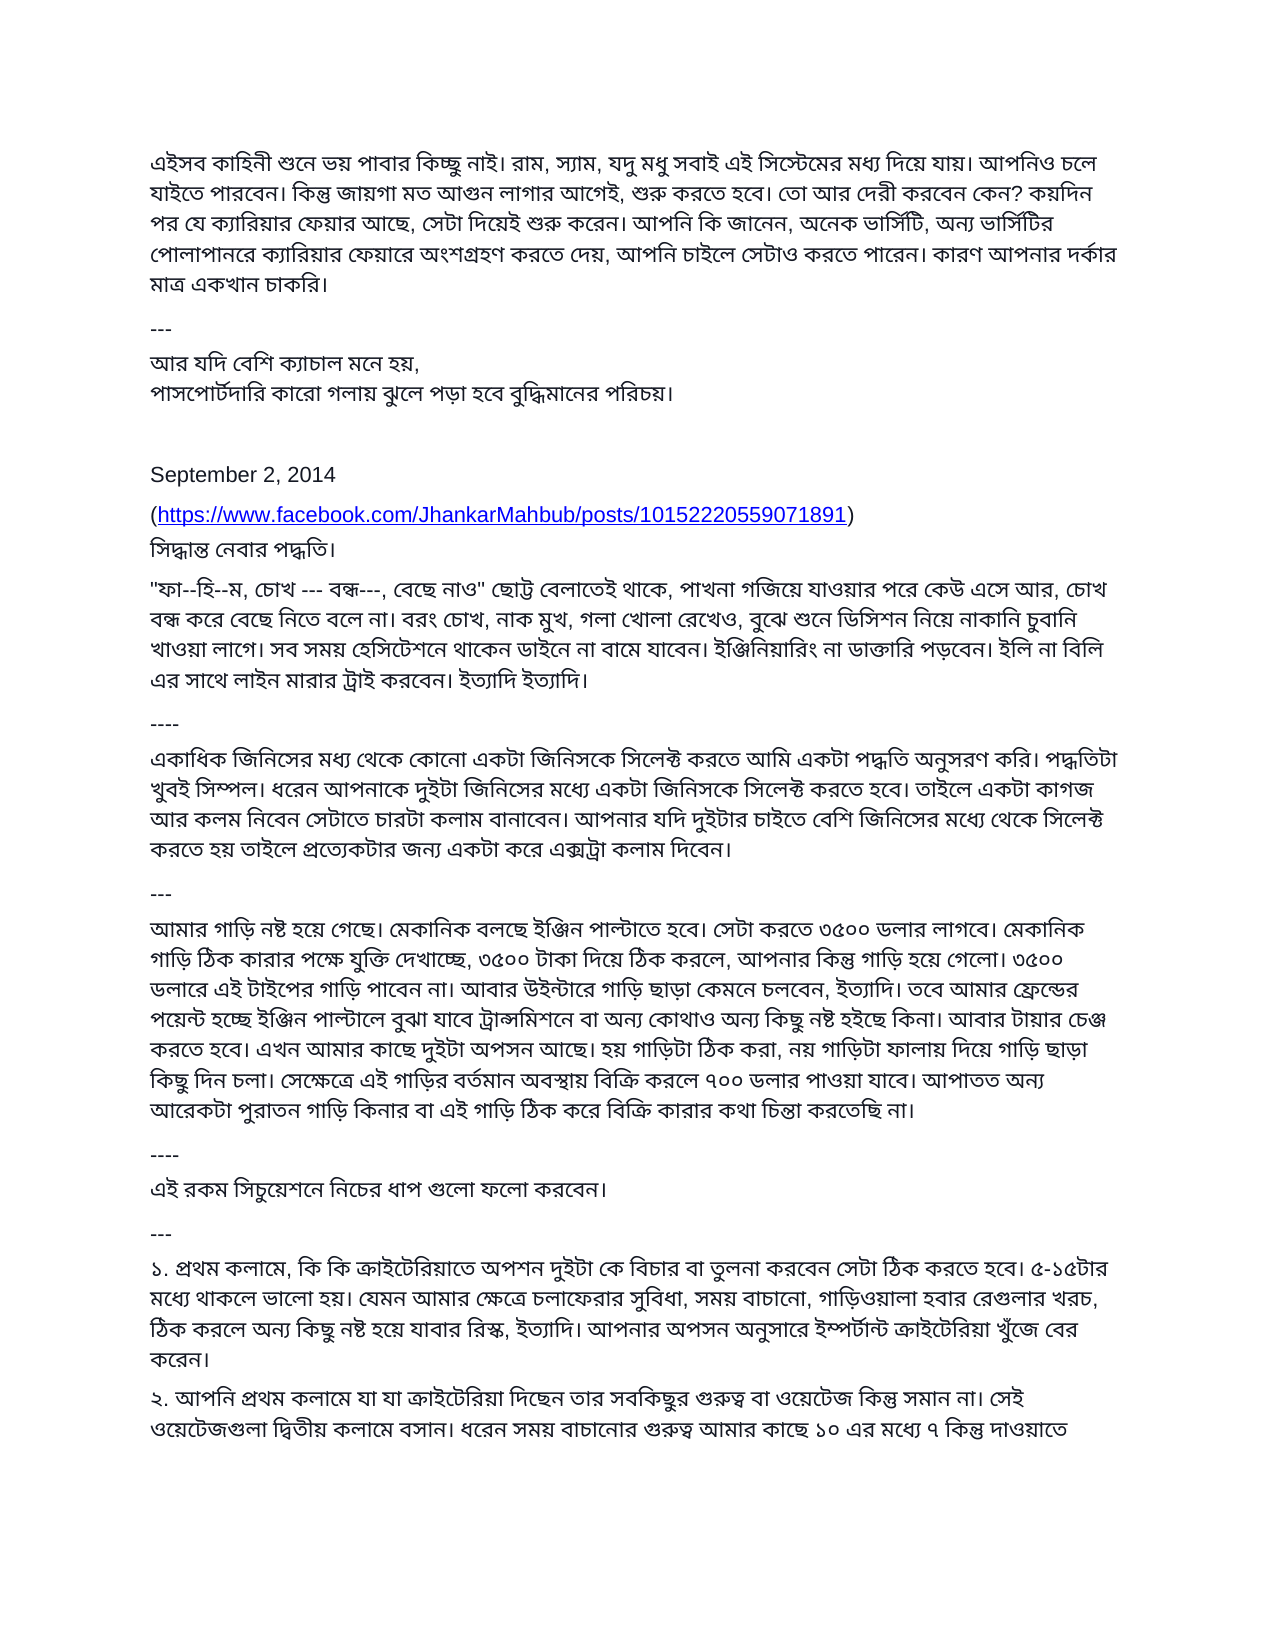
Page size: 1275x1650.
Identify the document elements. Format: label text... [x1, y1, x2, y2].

text "ফা--হি--ম, চোখ --- বন্ধ---, বেছে নাও" ছোট্ট বেলাতেই থাকে, পাখনা গজিয়ে যাওয়ার পরে কেউ এসে আর, চোখ বন্ধ করে বেছে নিতে বলে না। বরং চোখ, নাক মুখ, গলা খোলা রেখেও, বুঝে শুনে ডিসিশন নিয়ে নাকানি চুবানি খাওয়া লাগে। সব সময় হেসিটেশনে থাকেন ডাইনে না বামে যাবেন। ইঞ্জিনিয়ারিং না ডাক্তারি পড়বেন। ইলি না বিলি এর সাথে লাইন মারার ট্রাই করবেন। ইত্যাদি ইত্যাদি। [150, 576, 1125, 697]
text আমার গাড়ি নষ্ট হয়ে গেছে। মেকানিক বলছে ইঞ্জিন পাল্টাতে হবে। সেটা করতে ৩৫০০ ডলার লাগবে। মেকানিক গাড়ি ঠিক কারার পক্ষে যুক্তি দেখাচ্ছে, ৩৫০০ টাকা দিয়ে ঠিক করলে, আপনার কিন্তু গাড়ি হয়ে গেলো। ৩৫০০ ডলারে এই টাইপের গাড়ি পাবেন না। আবার উইন্টারে গাড়ি ছাড়া কেমনে চলবেন, ইত্যাদি। তবে আমার ফ্রেন্ডের পয়েন্ট হচ্ছে ইঞ্জিন পাল্টালে বুঝা যাবে ট্রান্সমিশনে বা অন্য কোথাও অন্য কিছু নষ্ট হইছে কিনা। আবার টায়ার চেঞ্জ করতে হবে। এখন আমার কাছে দুইটা অপসন আছে। হয় গাড়িটা ঠিক করা, নয় গাড়িটা ফালায় দিয়ে গাড়ি ছাড়া কিছু দিন চলা। সেক্ষেত্রে এই গাড়ির বর্তমান অবস্থায় বিক্রি করলে ৭০০ ডলার পাওয়া যাবে। আপাতত অন্য আরেকটা পুরাতন গাড়ি কিনার বা এই গাড়ি ঠিক করে বিক্রি কারার কথা চিন্তা করতেছি না। [150, 916, 1125, 1127]
text --- [150, 1216, 1125, 1246]
text আর যদি বেশি ক্যাচাল মনে হয়, পাসপোর্টদারি কারো গলায় ঝুলে পড়া হবে বুদ্ধিমানের পরিচয়। [150, 350, 1125, 410]
text September 2, 2014 [150, 457, 1125, 487]
text ---- [150, 1136, 1125, 1167]
text --- [150, 310, 1125, 341]
text সিদ্ধান্ত নেবার পদ্ধতি। [150, 536, 1125, 567]
text এইসব কাহিনী শুনে ভয় পাবার কিচ্ছু নাই। রাম, স্যাম, যদু মধু সবাই এই সিস্টেমের মধ্য দিয়ে যায়। আপনিও চলে যাইতে পারবেন। কিন্তু জায়গা মত আগুন লাগার আগেই, শুরু করতে হবে। তো আর দেরী করবেন কেন? কয়দিন পর যে ক্যারিয়ার ফেয়ার আছে, সেটা দিয়েই শুরু করেন। আপনি কি জানেন, অনেক ভার্সিটি, অন্য ভার্সিটির পোলাপানরে ক্যারিয়ার ফেয়ারে অংশগ্রহণ করতে দেয়, আপনি চাইলে সেটাও করতে পারেন। কারণ আপনার দর্কার মাত্র একখান চাকরি। [150, 150, 1125, 301]
text --- [150, 876, 1125, 906]
text এই রকম সিচুয়েশনে নিচের ধাপ গুলো ফলো করবেন। [150, 1176, 1125, 1206]
text একাধিক জিনিসের মধ্য থেকে কোনো একটা জিনিসকে সিলেক্ট করতে আমি একটা পদ্ধতি অনুসরণ করি। পদ্ধতিটা খুবই সিম্পল। ধরেন আপনাকে দুইটা জিনিসের মধ্যে একটা জিনিসকে সিলেক্ট করতে হবে। তাইলে একটা কাগজ আর কলম নিবেন সেটাতে চারটা কলাম বানাবেন। আপনার যদি দুইটার চাইতে বেশি জিনিসের মধ্যে থেকে সিলেক্ট করতে হয় তাইলে প্রত্যেকটার জন্য একটা করে এক্সট্রা কলাম দিবেন। [150, 746, 1125, 867]
text (https://www.facebook.com/JhankarMahbub/posts/10152220559071891) [150, 497, 1125, 527]
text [150, 1385, 1125, 1446]
text ---- [150, 706, 1125, 736]
text ১. প্রথম কলামে, কি কি ক্রাইটেরিয়াতে অপশন দুইটা কে বিচার বা তুলনা করবেন সেটা ঠিক করতে হবে। ৫-১৫টার মধ্যে থাকলে ভালো হয়। যেমন আমার ক্ষেত্রে চলাফেরার সুবিধা, সময় বাচানো, গাড়িওয়ালা হবার রেগুলার খরচ, ঠিক করলে অন্য কিছু নষ্ট হয়ে যাবার রিস্ক, ইত্যাদি। আপনার অপসন অনুসারে ইম্পর্টান্ট ক্রাইটেরিয়া খুঁজে বের করেন। [150, 1255, 1125, 1376]
